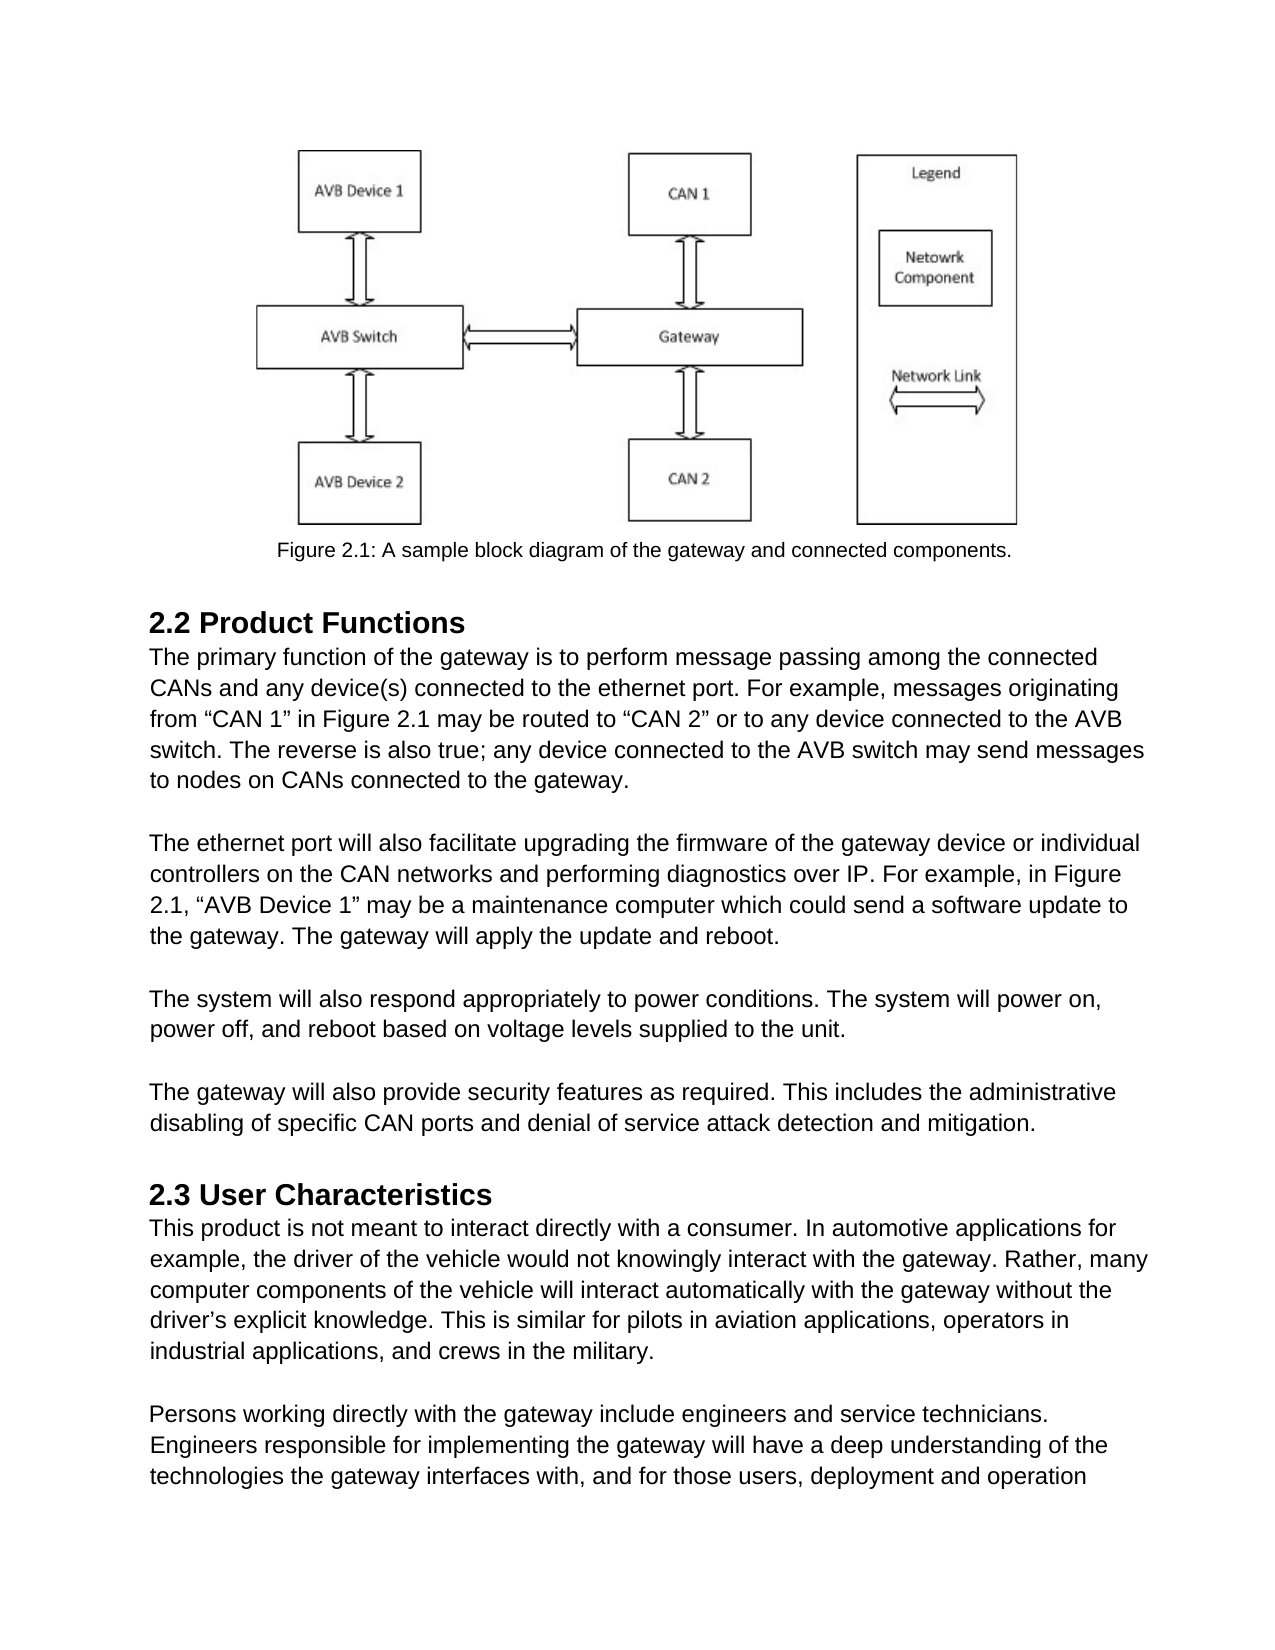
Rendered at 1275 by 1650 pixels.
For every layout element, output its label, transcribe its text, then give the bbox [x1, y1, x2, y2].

text This product is not meant to interact directly with a consumer. In automotive applications for example, the driver of the vehicle would not knowingly interact with the gateway. Rather, many computer components of the vehicle will interact automatically with the gateway without the driver’s explicit knowledge. This is similar for pilots in aviation applications, operators in industrial applications, and crews in the military. [148, 1214, 1153, 1365]
text Figure 2.1: A sample block diagram of the gateway and connected components. [277, 538, 1169, 562]
text The gateway will also provide security features as required. This includes the administrative disabling of specific CAN ports and denial of service attack detection and mitigation. [148, 1078, 1153, 1137]
text The primary function of the gateway is to perform message passing among the connected CANs and any device(s) connected to the ethernet port. For example, messages originating from “CAN 1” in Figure 2.1 may be routed to “CAN 2” or to any device connected to the AVB switch. The reverse is also true; any device connected to the AVB switch may send messages to nodes on CANs connected to the gateway. [148, 643, 1153, 794]
text The system will also respond appropriately to power conditions. The system will power on, power off, and reboot based on voltage levels supplied to the unit. [148, 984, 1153, 1043]
text The ethernet port will also facilitate upgrading the firmware of the gateway device or individual controllers on the CAN networks and performing diagnostics over IP. For example, in Figure 2.1, “AVB Device 1” may be a maintenance computer which could send a software update to the gateway. The gateway will apply the update and reboot. [148, 829, 1153, 949]
picture [256, 150, 1018, 525]
subtitle 2.3 User Characteristics [148, 1176, 1156, 1211]
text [148, 1400, 1153, 1489]
subtitle 2.2 Product Functions [148, 606, 1156, 640]
